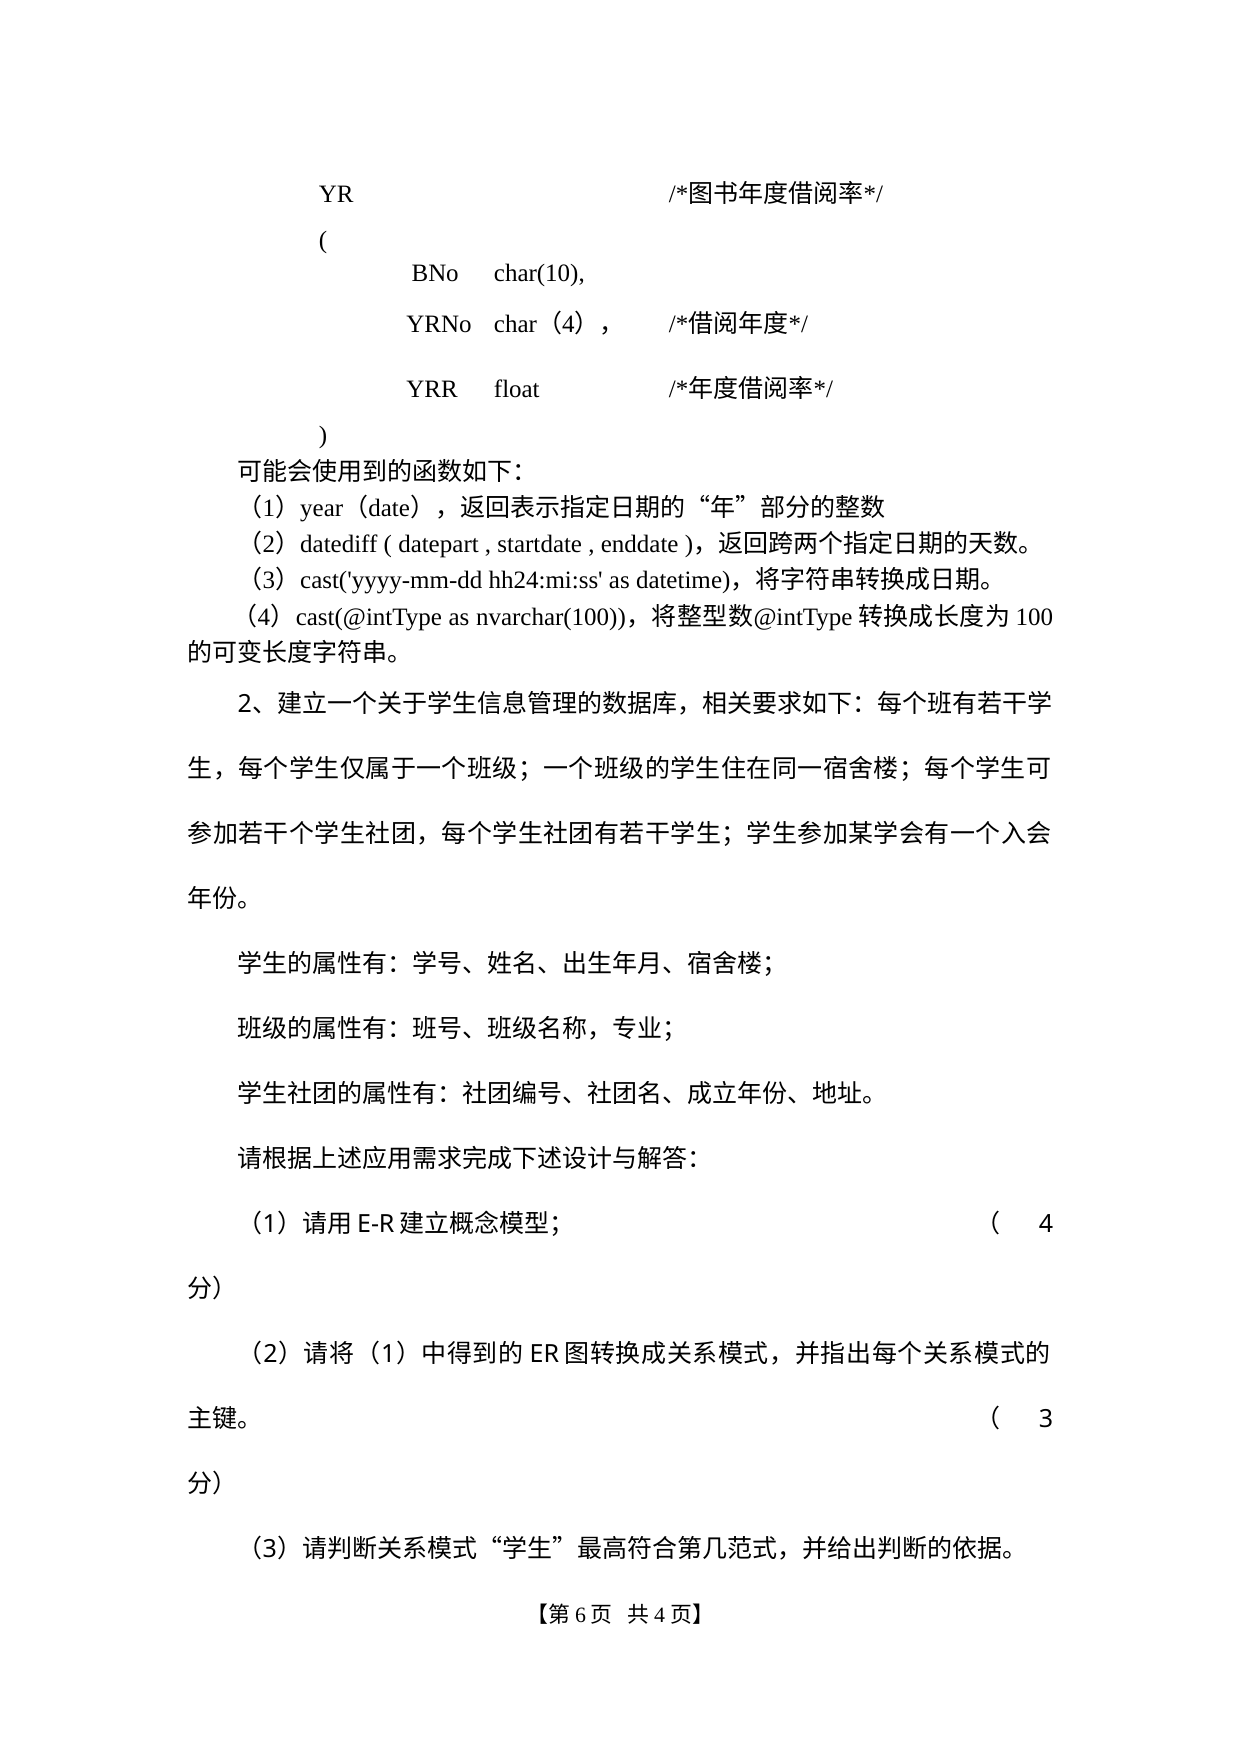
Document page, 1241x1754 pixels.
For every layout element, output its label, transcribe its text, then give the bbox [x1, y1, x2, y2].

text （1）year（date），返回表示指定日期的“年”部分的整数 [187, 487, 1053, 524]
text ) [187, 419, 1053, 451]
text YRNo char（4）， /*借阅年度*/ [187, 289, 1053, 354]
text 学生的属性有：学号、姓名、出生年月、宿舍楼； [187, 929, 1053, 994]
text （4）cast(@intType as nvarchar(100))，将整型数@intType转换成长度为100的可变长度字符串。 [187, 596, 1053, 669]
text （3）cast('yyyy-mm-dd hh24:mi:ss' as datetime)，将字符串转换成日期。 [187, 560, 1053, 596]
text 班级的属性有：班号、班级名称，专业； [187, 994, 1053, 1059]
text ( [187, 224, 1053, 256]
text 请根据上述应用需求完成下述设计与解答： [187, 1124, 1053, 1189]
text （3）请判断关系模式“学生”最高符合第几范式，并给出判断的依据。 [187, 1514, 1053, 1579]
text （2）请将（1）中得到的ER图转换成关系模式，并指出每个关系模式的主键。 （3分） [187, 1319, 1053, 1514]
text YR /*图书年度借阅率*/ [187, 159, 1053, 224]
text 可能会使用到的函数如下： [187, 451, 1053, 487]
text （2）datediff ( datepart , startdate , enddate )，返回跨两个指定日期的天数。 [187, 524, 1053, 560]
text BNo char(10), [187, 256, 1053, 289]
text 学生社团的属性有：社团编号、社团名、成立年份、地址。 [187, 1059, 1053, 1124]
text 2、建立一个关于学生信息管理的数据库，相关要求如下：每个班有若干学生，每个学生仅属于一个班级；一个班级的学生住在同一宿舍楼；每个学生可参加若干个学生社团，每个学生社团有若干学生；学生参加某学会有一个入会年份。 [187, 669, 1053, 929]
text （1）请用E-R建立概念模型； （4分） [187, 1189, 1053, 1319]
text YRR float /*年度借阅率*/ [187, 354, 1053, 419]
